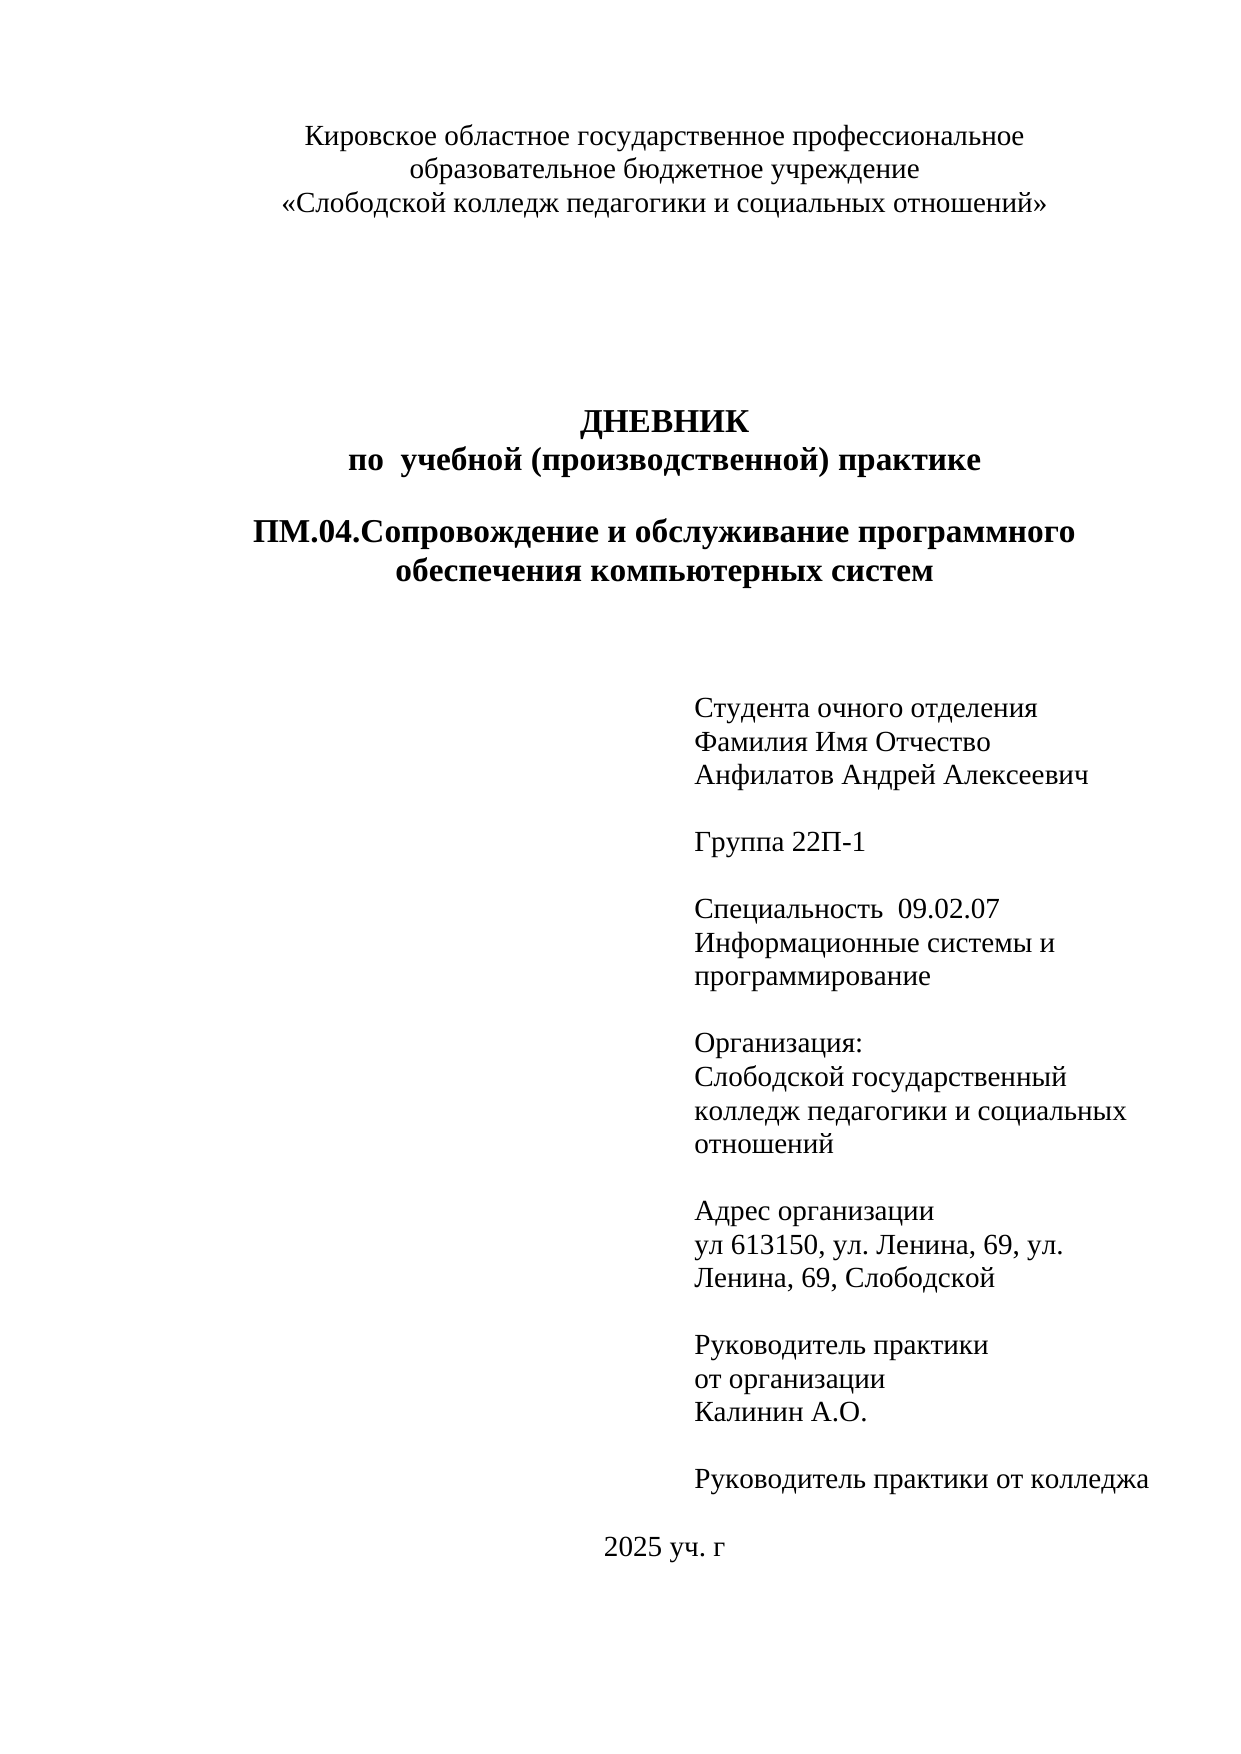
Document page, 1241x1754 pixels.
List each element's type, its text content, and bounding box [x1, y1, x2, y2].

text Руководитель практики [694, 1327, 1152, 1361]
text Фамилия Имя Отчество [694, 724, 1152, 757]
text Кировское областное государственное профессиональное [177, 118, 1152, 152]
text Адрес организации [694, 1193, 1152, 1227]
text Группа 22П-1 [694, 824, 1152, 858]
text Руководитель практики от колледжа [694, 1462, 1152, 1495]
text ДНЕВНИК [177, 401, 1152, 439]
text Организация: [694, 1026, 1152, 1059]
text по учебной (производственной) практике [177, 439, 1152, 478]
text Слободской государственный колледж педагогики и социальных отношений [694, 1059, 1152, 1160]
text ПМ.04.Сопровождение и обслуживание программного обеспечения компьютерных систем [177, 511, 1152, 588]
text Специальность 09.02.07 [694, 891, 1152, 925]
text Калинин А.О. [694, 1394, 1152, 1428]
text образовательное бюджетное учреждение [177, 152, 1152, 185]
text Анфилатов Андрей Алексеевич [694, 757, 1152, 791]
text Студента очного отделения [694, 690, 1152, 724]
text от организации [694, 1361, 1152, 1394]
text Информационные системы и программирование [694, 925, 1152, 992]
text 2025 уч. г [177, 1529, 1152, 1562]
text «Слободской колледж педагогики и социальных отношений» [177, 185, 1152, 219]
text ул 613150, ул. Ленина, 69, ул. Ленина, 69, Слободской [694, 1227, 1152, 1294]
